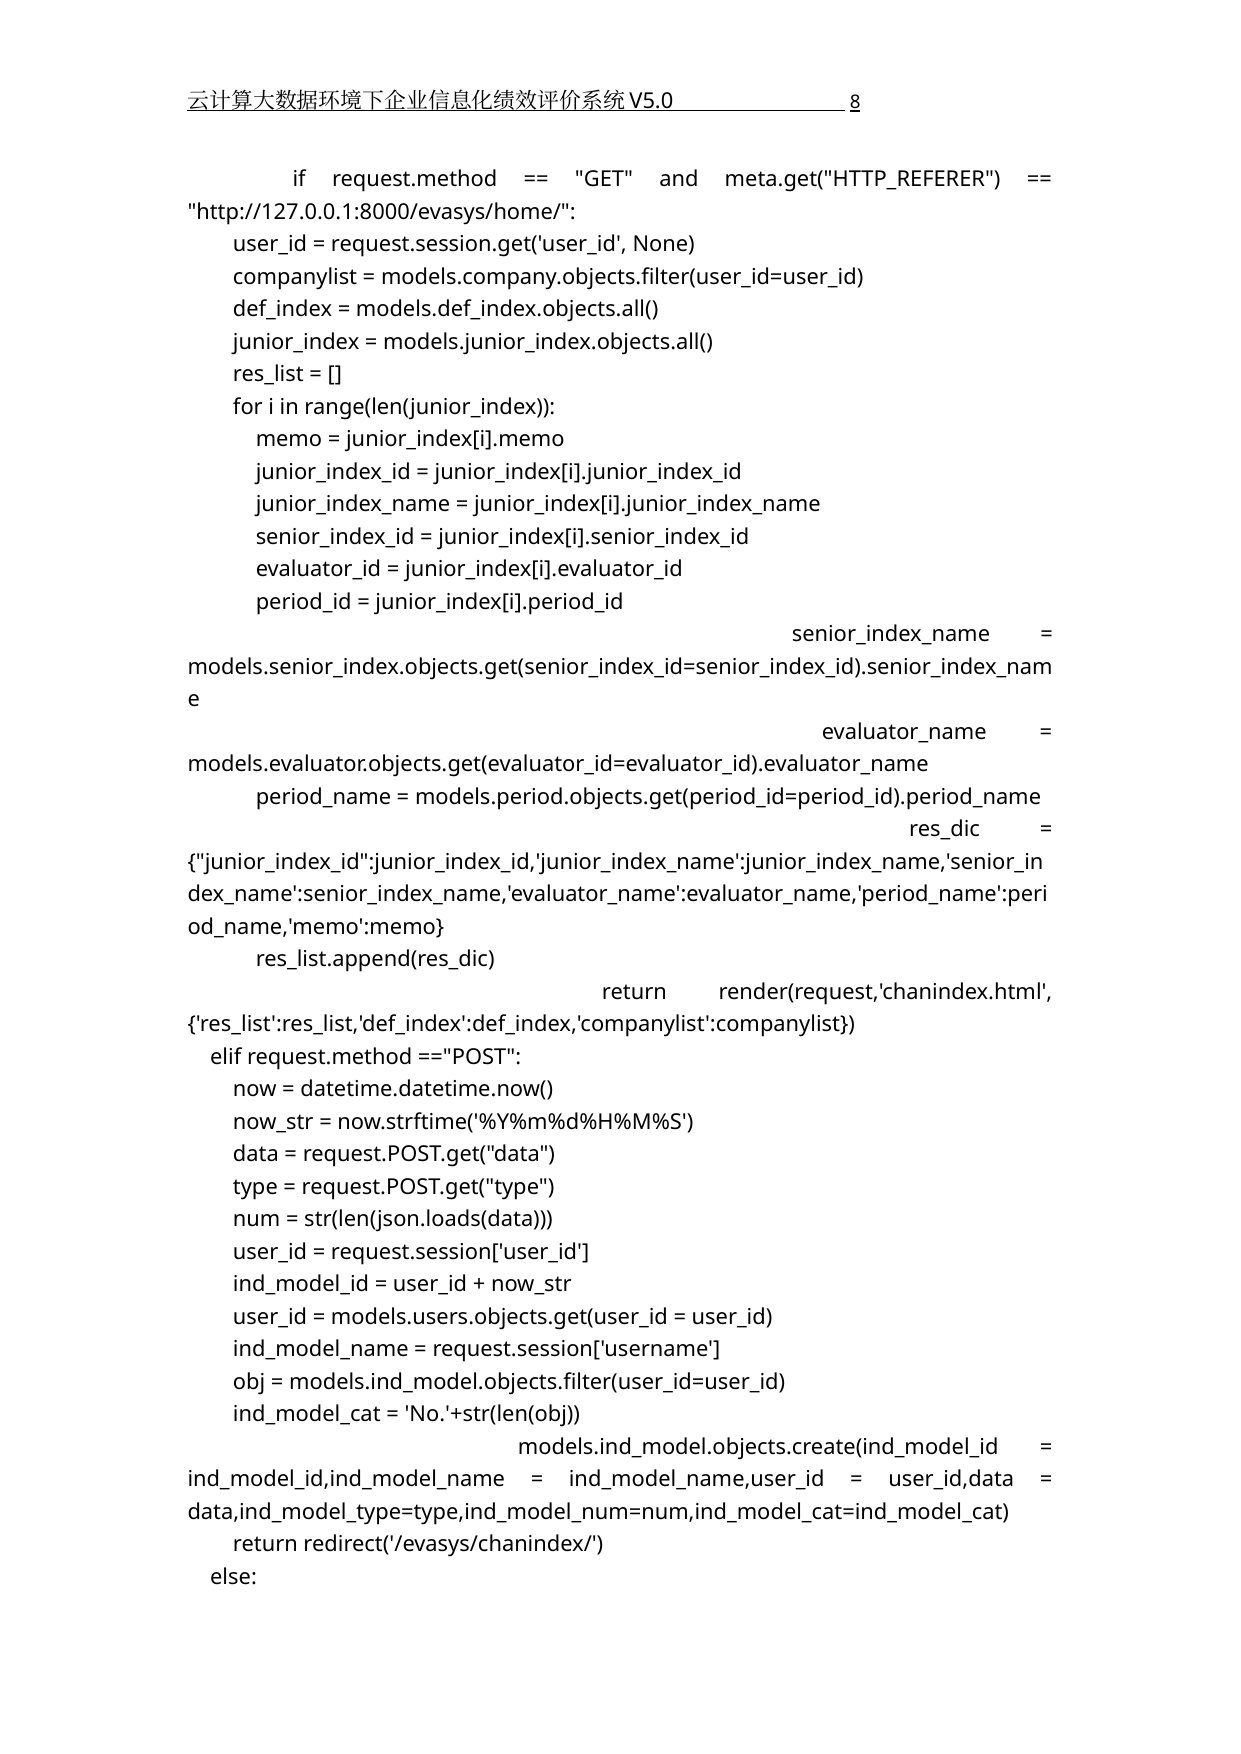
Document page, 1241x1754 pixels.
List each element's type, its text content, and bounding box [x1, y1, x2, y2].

text period_name = models.period.objects.get(period_id=period_id).period_name [187, 779, 1053, 812]
text return redirect('/evasys/chanindex/') [187, 1527, 1053, 1559]
text now_str = now.strftime('%Y%m%d%H%M%S') [187, 1104, 1053, 1137]
text res_list.append(res_dic) [187, 942, 1053, 974]
text return render(request,'chanindex.html',{'res_list':res_list,'def_index':def_index,'companylist':companylist}) [187, 974, 1053, 1039]
text junior_index_name = junior_index[i].junior_index_name [187, 487, 1053, 519]
text ind_model_name = request.session['username'] [187, 1332, 1053, 1364]
text else: [187, 1559, 1053, 1592]
text def_index = models.def_index.objects.all() [187, 292, 1053, 324]
text res_list = [] [187, 357, 1053, 389]
text data = request.POST.get("data") [187, 1137, 1053, 1169]
text elif request.method =="POST": [187, 1039, 1053, 1072]
text obj = models.ind_model.objects.filter(user_id=user_id) [187, 1364, 1053, 1397]
text if request.method == "GET" and meta.get("HTTP_REFERER") == "http://127.0.0.1:8000/evasys/home/": [187, 162, 1053, 227]
text now = datetime.datetime.now() [187, 1072, 1053, 1104]
text evaluator_id = junior_index[i].evaluator_id [187, 552, 1053, 584]
text ind_model_id = user_id + now_str [187, 1267, 1053, 1299]
text companylist = models.company.objects.filter(user_id=user_id) [187, 259, 1053, 292]
text type = request.POST.get("type") [187, 1169, 1053, 1202]
text senior_index_id = junior_index[i].senior_index_id [187, 519, 1053, 552]
text ind_model_cat = 'No.'+str(len(obj)) [187, 1397, 1053, 1429]
text models.ind_model.objects.create(ind_model_id = ind_model_id,ind_model_name = ind_model_name,user_id = user_id,data = data,ind_model_type=type,ind_model_num=num,ind_model_cat=ind_model_cat) [187, 1429, 1053, 1527]
text junior_index = models.junior_index.objects.all() [187, 324, 1053, 357]
text for i in range(len(junior_index)): [187, 389, 1053, 422]
text senior_index_name = models.senior_index.objects.get(senior_index_id=senior_index_id).senior_index_name [187, 617, 1053, 714]
text num = str(len(json.loads(data))) [187, 1202, 1053, 1234]
text res_dic = {"junior_index_id":junior_index_id,'junior_index_name':junior_index_name,'senior_index_name':senior_index_name,'evaluator_name':evaluator_name,'period_name':period_name,'memo':memo} [187, 812, 1053, 942]
text memo = junior_index[i].memo [187, 422, 1053, 454]
text period_id = junior_index[i].period_id [187, 584, 1053, 617]
text junior_index_id = junior_index[i].junior_index_id [187, 454, 1053, 487]
text user_id = request.session['user_id'] [187, 1234, 1053, 1267]
text evaluator_name = models.evaluator.objects.get(evaluator_id=evaluator_id).evaluator_name [187, 714, 1053, 779]
text user_id = request.session.get('user_id', None) [187, 227, 1053, 259]
text user_id = models.users.objects.get(user_id = user_id) [187, 1299, 1053, 1332]
